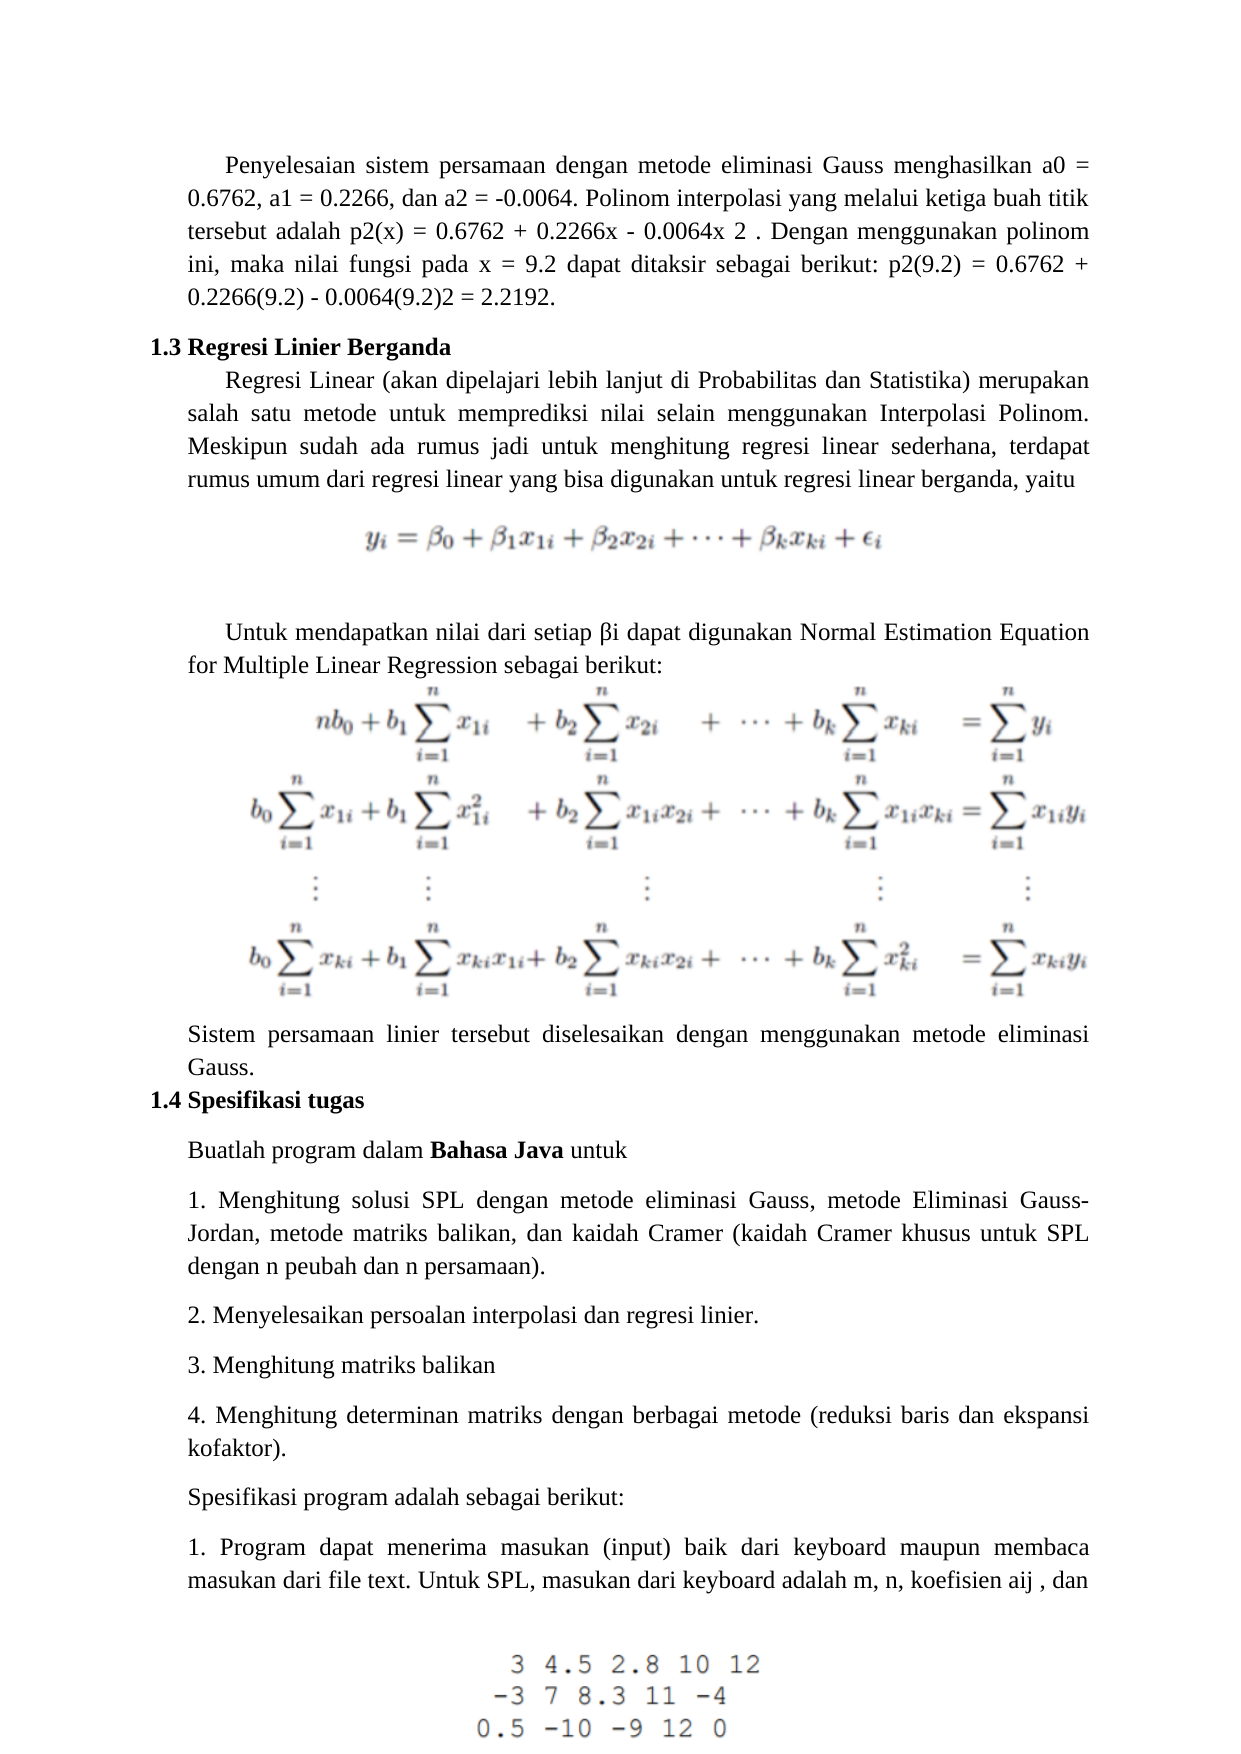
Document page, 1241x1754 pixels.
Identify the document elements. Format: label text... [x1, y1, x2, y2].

picture [187, 683, 1127, 1016]
text Buatlah program dalam Bahasa Java untuk [187, 1135, 1090, 1164]
list Regresi Linear (akan dipelajari lebih lanjut di Probabilitas dan Statistika) merupakan salah satu metode untuk memprediksi nilai selain menggunakan Interpolasi Polinom. Meskipun sudah ada rumus jadi untuk menghitung regresi linear sederhana, terdapat rumus umum dari regresi linear yang bisa digunakan untuk regresi linear berganda, yaitu [187, 365, 1090, 493]
list Spesifikasi tugas [150, 1085, 1090, 1114]
text 3. Menghitung matriks balikan [187, 1350, 1090, 1379]
text 1. Menghitung solusi SPL dengan metode eliminasi Gauss, metode Eliminasi Gauss-Jordan, metode matriks balikan, dan kaidah Cramer (kaidah Cramer khusus untuk SPL dengan n peubah dan n persamaan). [187, 1185, 1090, 1279]
list Regresi Linier Berganda [150, 332, 1090, 361]
picture [333, 496, 907, 576]
text 2. Menyelesaikan persoalan interpolasi dan regresi linier. [187, 1300, 1090, 1329]
picture [465, 1630, 775, 1754]
list Untuk mendapatkan nilai dari setiap βi dapat digunakan Normal Estimation Equation for Multiple Linear Regression sebagai berikut: [187, 617, 1090, 679]
text Spesifikasi program adalah sebagai berikut: [187, 1482, 1090, 1511]
text 4. Menghitung determinan matriks dengan berbagai metode (reduksi baris dan ekspansi kofaktor). [187, 1400, 1090, 1462]
list Sistem persamaan linier tersebut diselesaikan dengan menggunakan metode eliminasi Gauss. [187, 1019, 1090, 1081]
